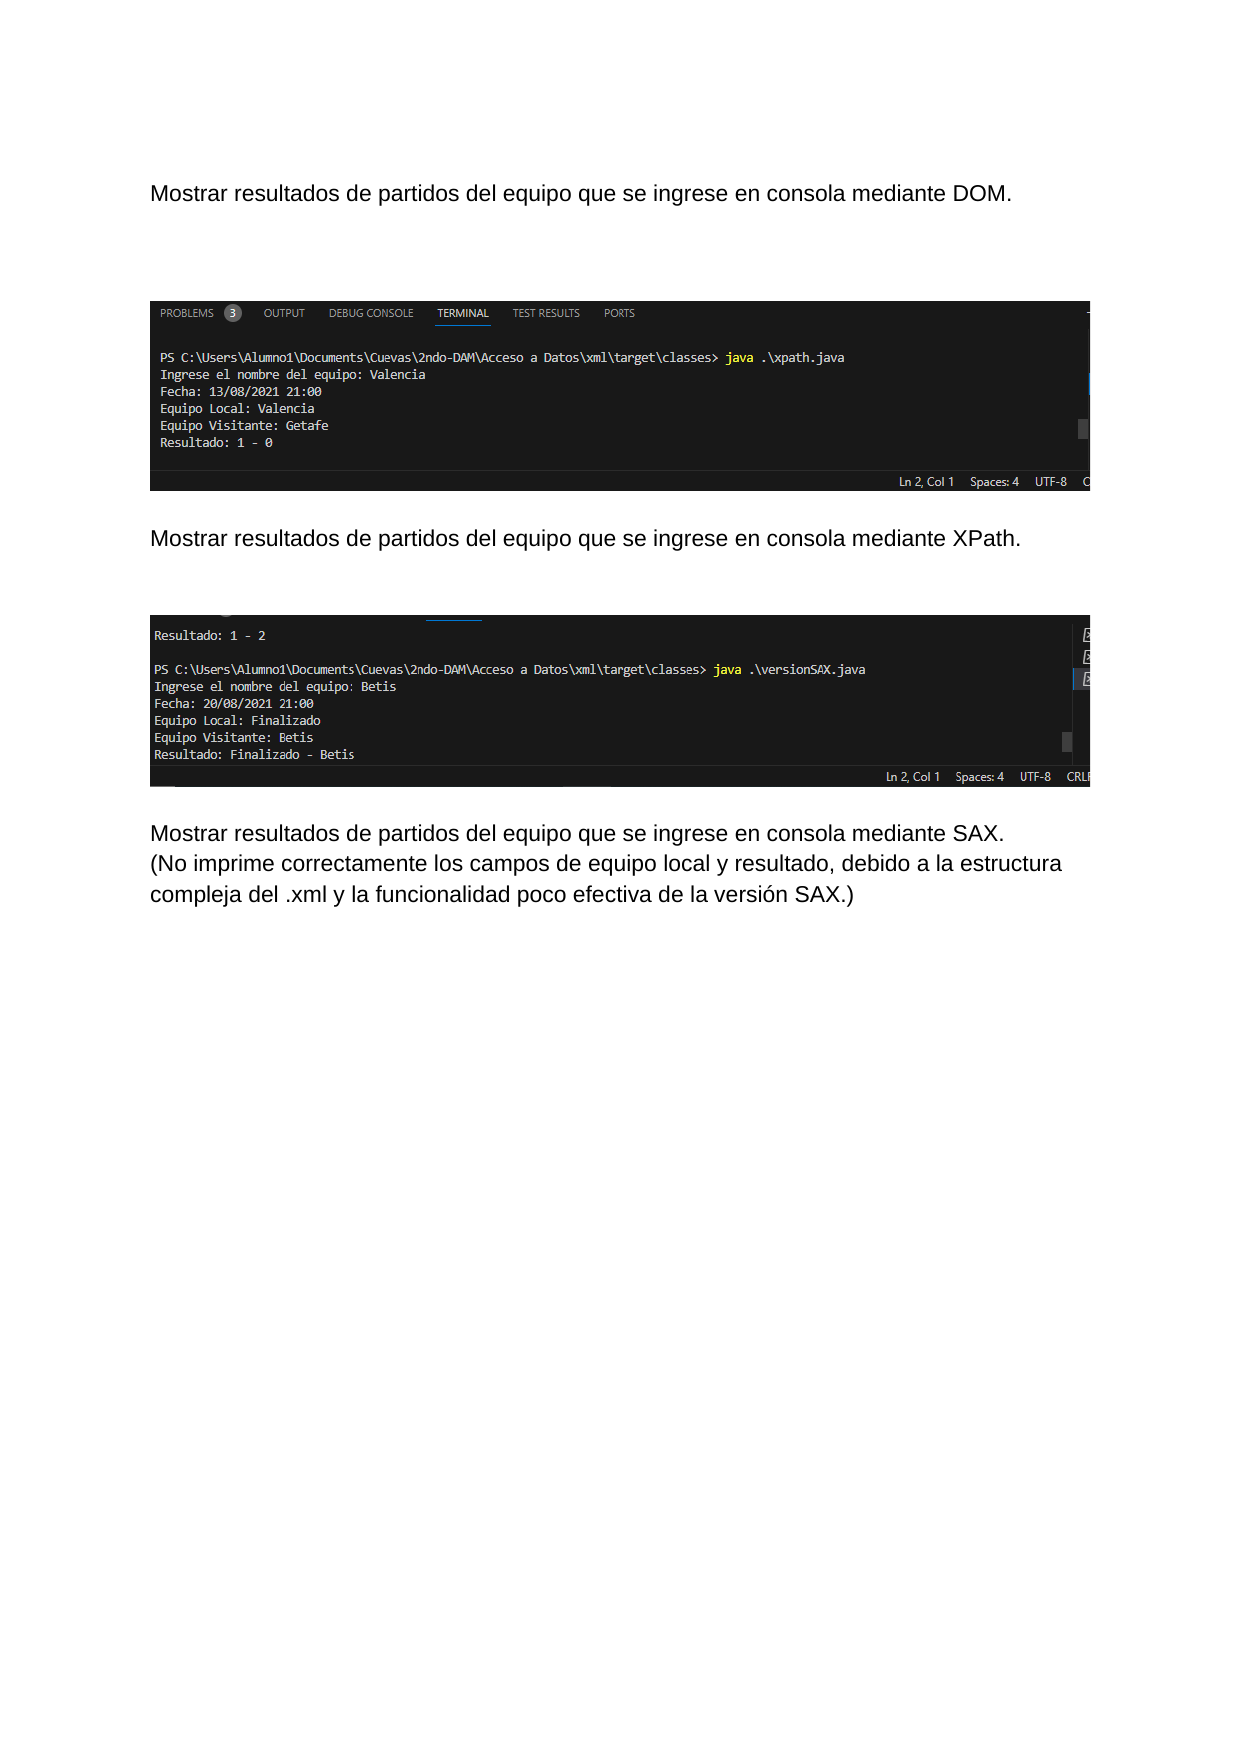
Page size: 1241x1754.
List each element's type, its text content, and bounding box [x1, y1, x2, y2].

text (No imprime correctamente los campos de equipo local y resultado, debido a la estructura compleja del .xml y la funcionalidad poco efectiva de la versión SAX.) [150, 850, 1090, 907]
picture [150, 301, 1091, 491]
text Mostrar resultados de partidos del equipo que se ingrese en consola mediante SAX. [150, 820, 1090, 847]
text Mostrar resultados de partidos del equipo que se ingrese en consola mediante DOM. [150, 180, 1090, 207]
picture [150, 615, 1091, 787]
text Mostrar resultados de partidos del equipo que se ingrese en consola mediante XPath. [150, 525, 1090, 551]
